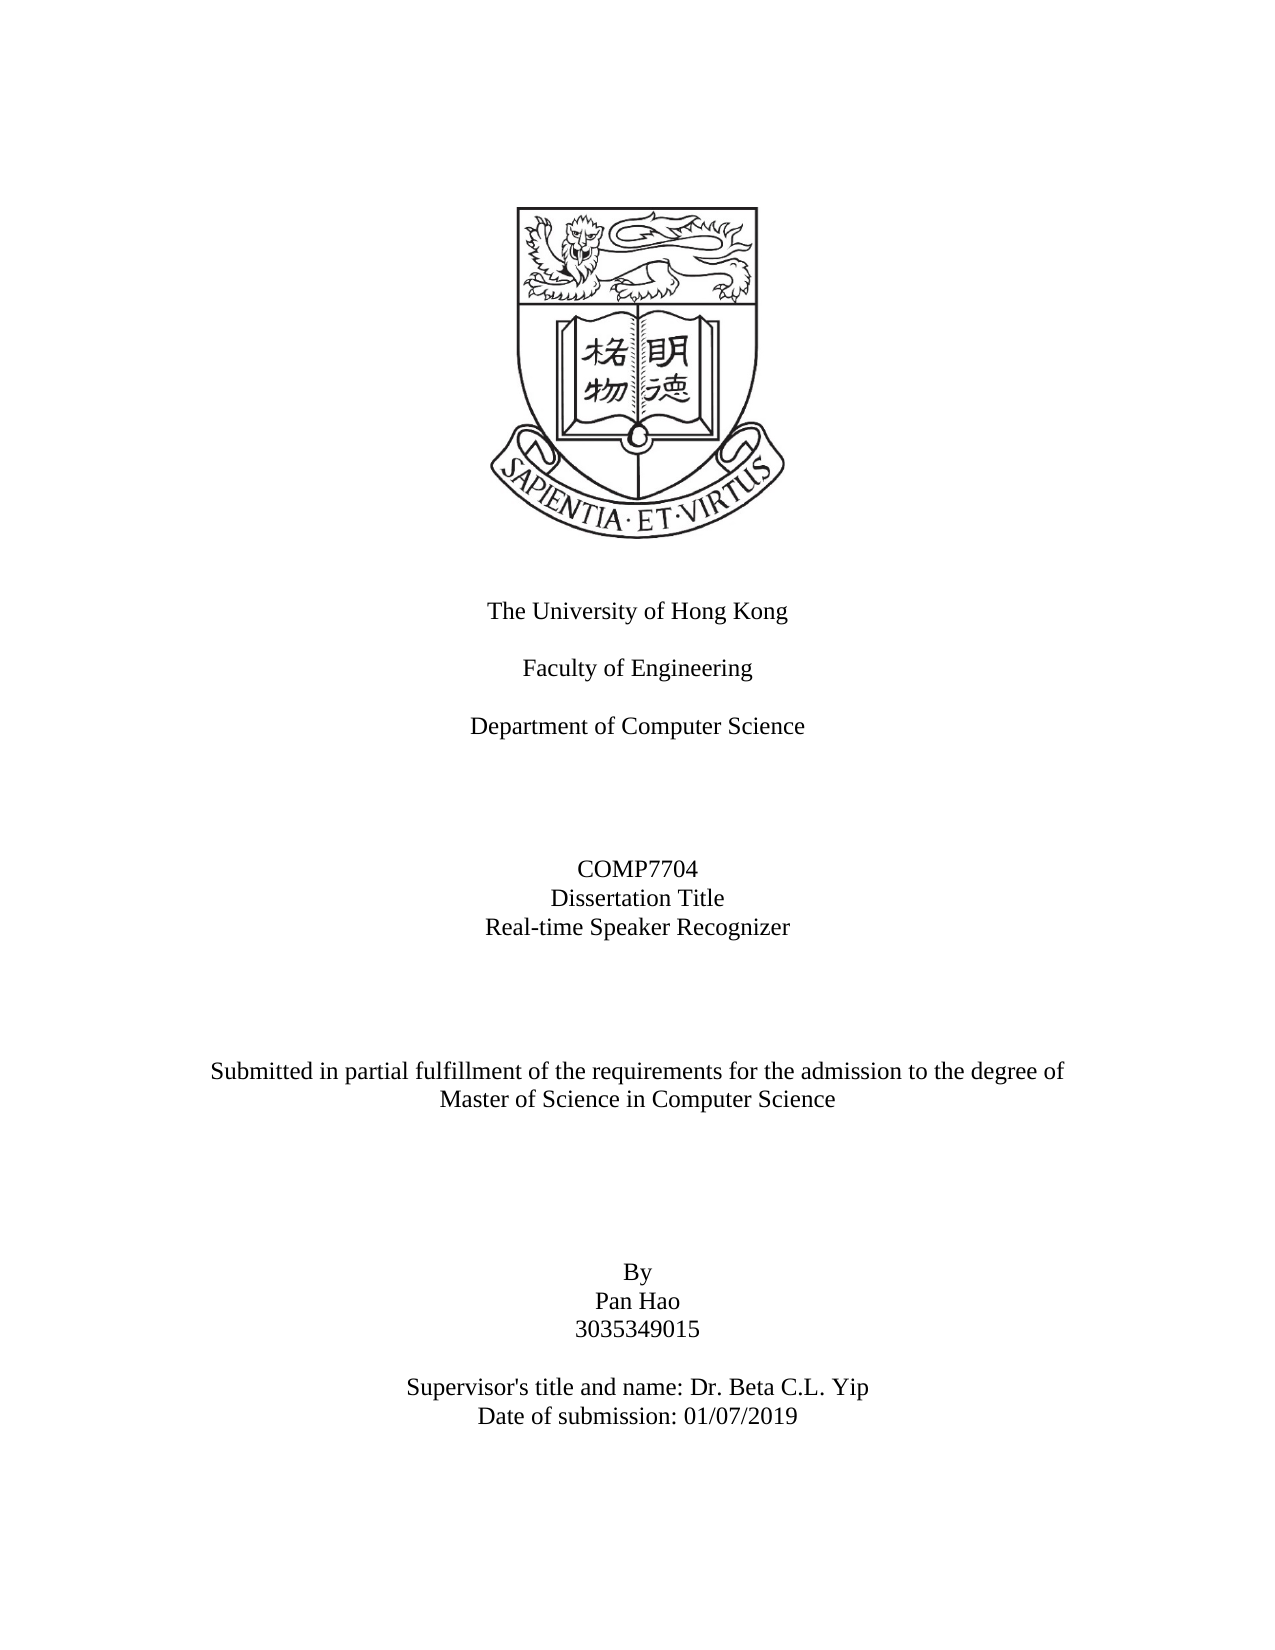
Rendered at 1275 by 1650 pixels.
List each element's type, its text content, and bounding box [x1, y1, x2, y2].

picture [490, 207, 785, 539]
